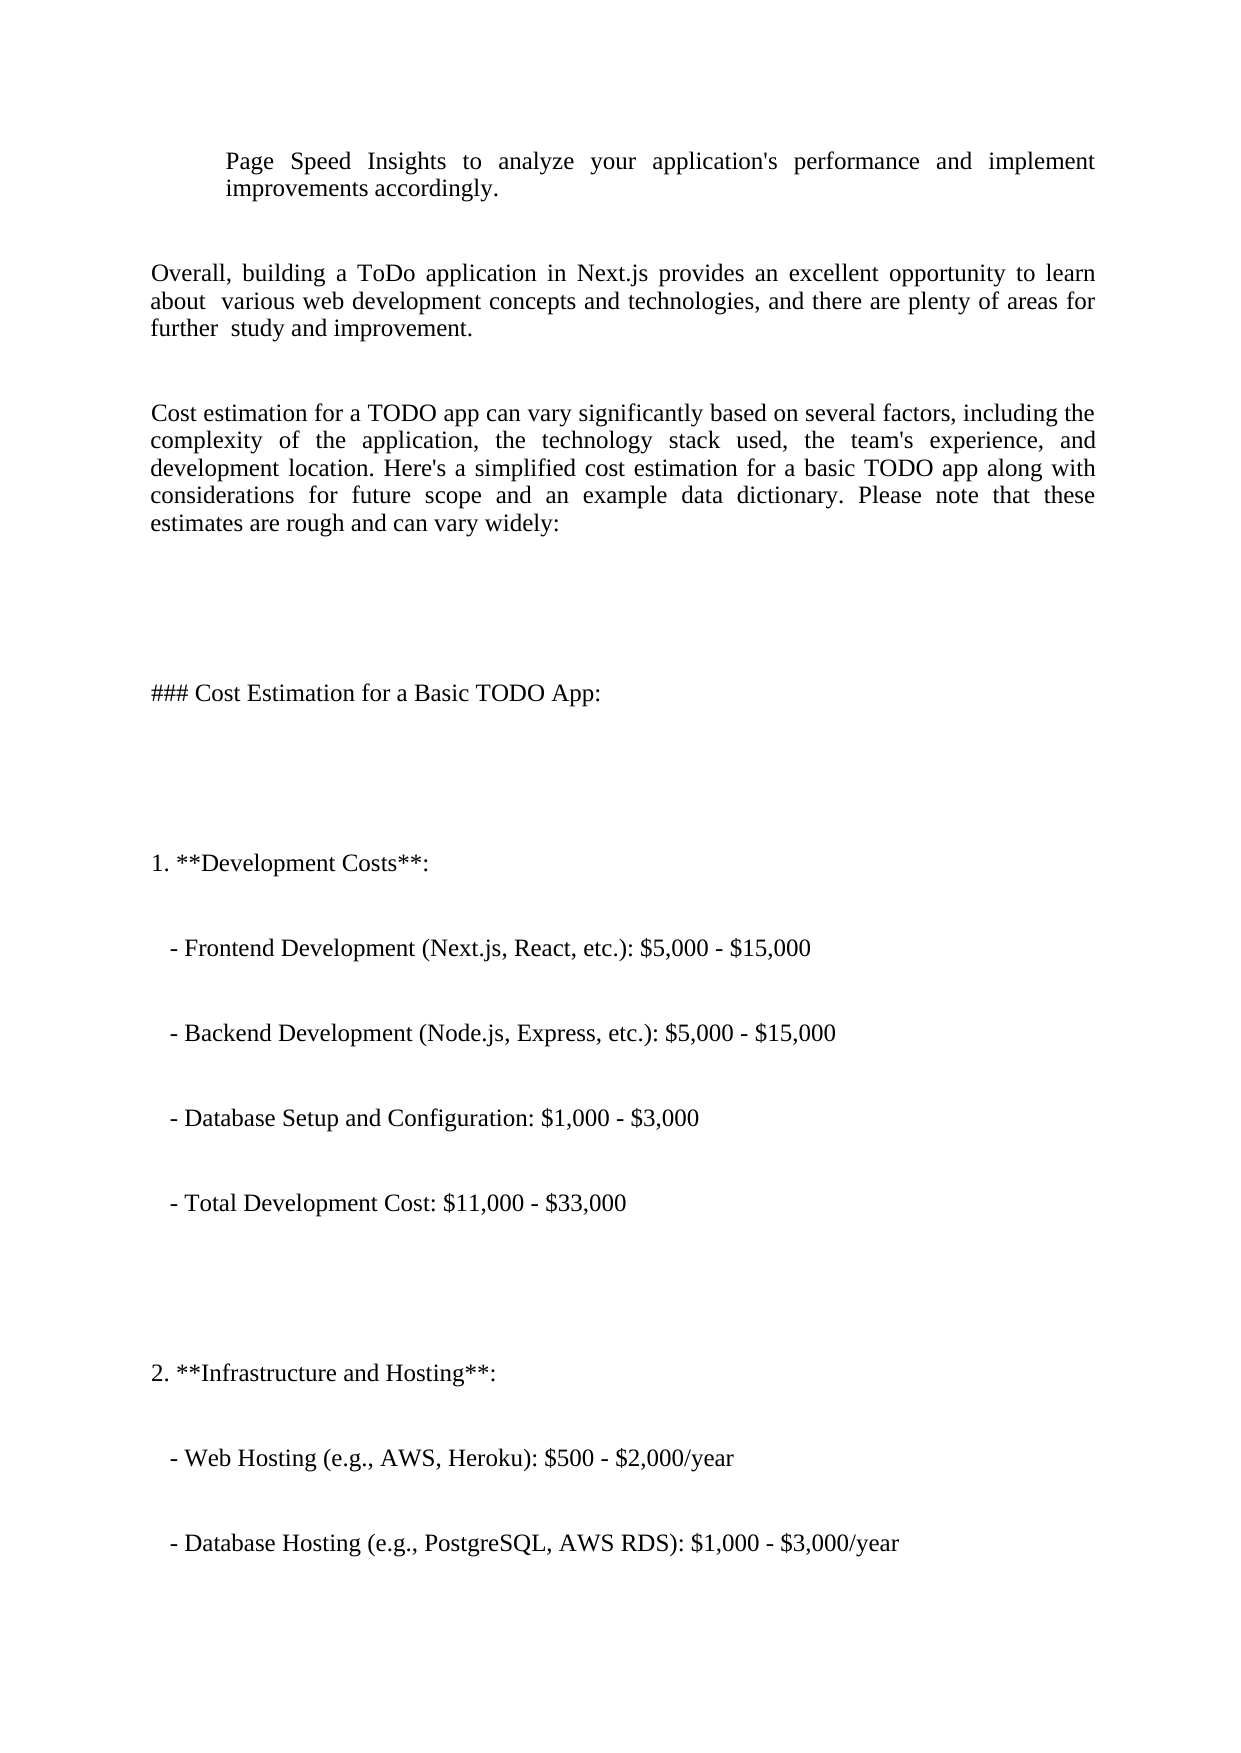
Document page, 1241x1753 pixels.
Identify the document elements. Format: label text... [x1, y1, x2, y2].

text - Total Development Cost: $11,000 - $33,000 [150, 1189, 1097, 1217]
text - Web Hosting (e.g., AWS, Heroku): $500 - $2,000/year [150, 1444, 1097, 1472]
text ### Cost Estimation for a Basic TODO App: [150, 679, 1097, 707]
text - Frontend Development (Next.js, React, etc.): $5,000 - $15,000 [150, 934, 1097, 962]
text 1. **Development Costs**: [150, 849, 1097, 877]
text - Database Hosting (e.g., PostgreSQL, AWS RDS): $1,000 - $3,000/year [150, 1529, 1097, 1557]
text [188, 147, 1096, 202]
text - Database Setup and Configuration: $1,000 - $3,000 [150, 1104, 1097, 1132]
text - Backend Development (Node.js, Express, etc.): $5,000 - $15,000 [150, 1019, 1097, 1047]
text Cost estimation for a TODO app can vary significantly based on several factors, including the complexity of the application, the technology stack used, the team's experience, and development location. Here's a simplified cost estimation for a basic TODO app along with considerations for future scope and an example data dictionary. Please note that these estimates are rough and can vary widely: [150, 400, 1097, 537]
text Overall, building a ToDo application in Next.js provides an excellent opportunity to learn about various web development concepts and technologies, and there are plenty of areas for further study and improvement. [150, 260, 1097, 342]
text 2. **Infrastructure and Hosting**: [150, 1359, 1097, 1387]
